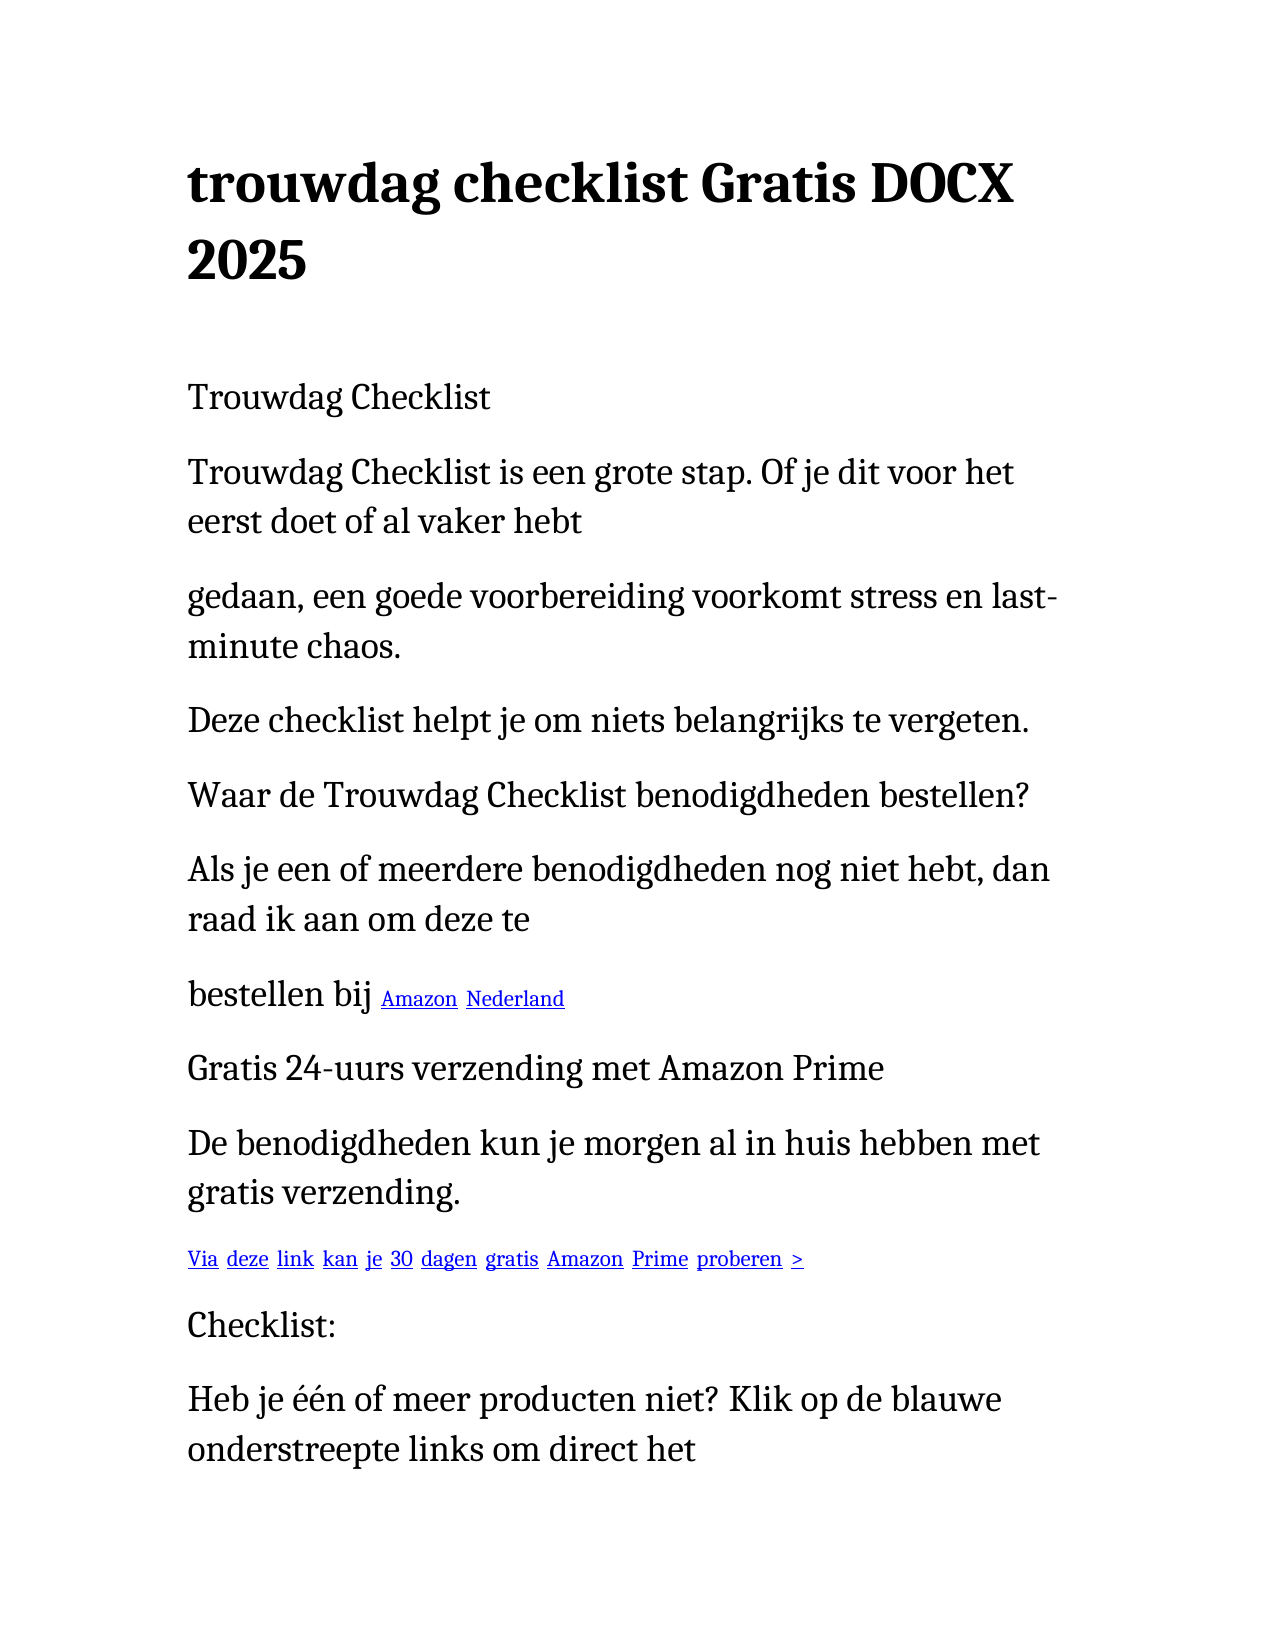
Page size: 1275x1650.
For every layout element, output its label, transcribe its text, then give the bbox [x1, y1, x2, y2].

text Gratis 24-uurs verzending met Amazon Prime [187, 1047, 1087, 1090]
text bestellen bij Amazon Nederland [187, 972, 1087, 1015]
text Waar de Trouwdag Checklist benodigdheden bestellen? [187, 773, 1087, 817]
text Als je een of meerdere benodigdheden nog niet hebt, dan raad ik aan om deze te [187, 848, 1087, 941]
text Checklist: [187, 1303, 1087, 1347]
text Deze checklist helpt je om niets belangrijks te vergeten. [187, 699, 1087, 742]
text De benodigdheden kun je morgen al in huis hebben met gratis verzending. [187, 1121, 1087, 1214]
text Trouwdag Checklist is een grote stap. Of je dit voor het eerst doet of al vaker hebt [187, 451, 1087, 543]
text Trouwdag Checklist [187, 376, 1087, 419]
text gedaan, een goede voorbereiding voorkomt stress en last-minute chaos. [187, 575, 1087, 667]
text Heb je één of meer producten niet? Klik op de blauwe onderstreepte links om direct het [187, 1378, 1087, 1471]
text Via deze link kan je 30 dagen gratis Amazon Prime proberen > [187, 1246, 1087, 1272]
text trouwdag checklist Gratis DOCX 2025 [187, 150, 1087, 294]
